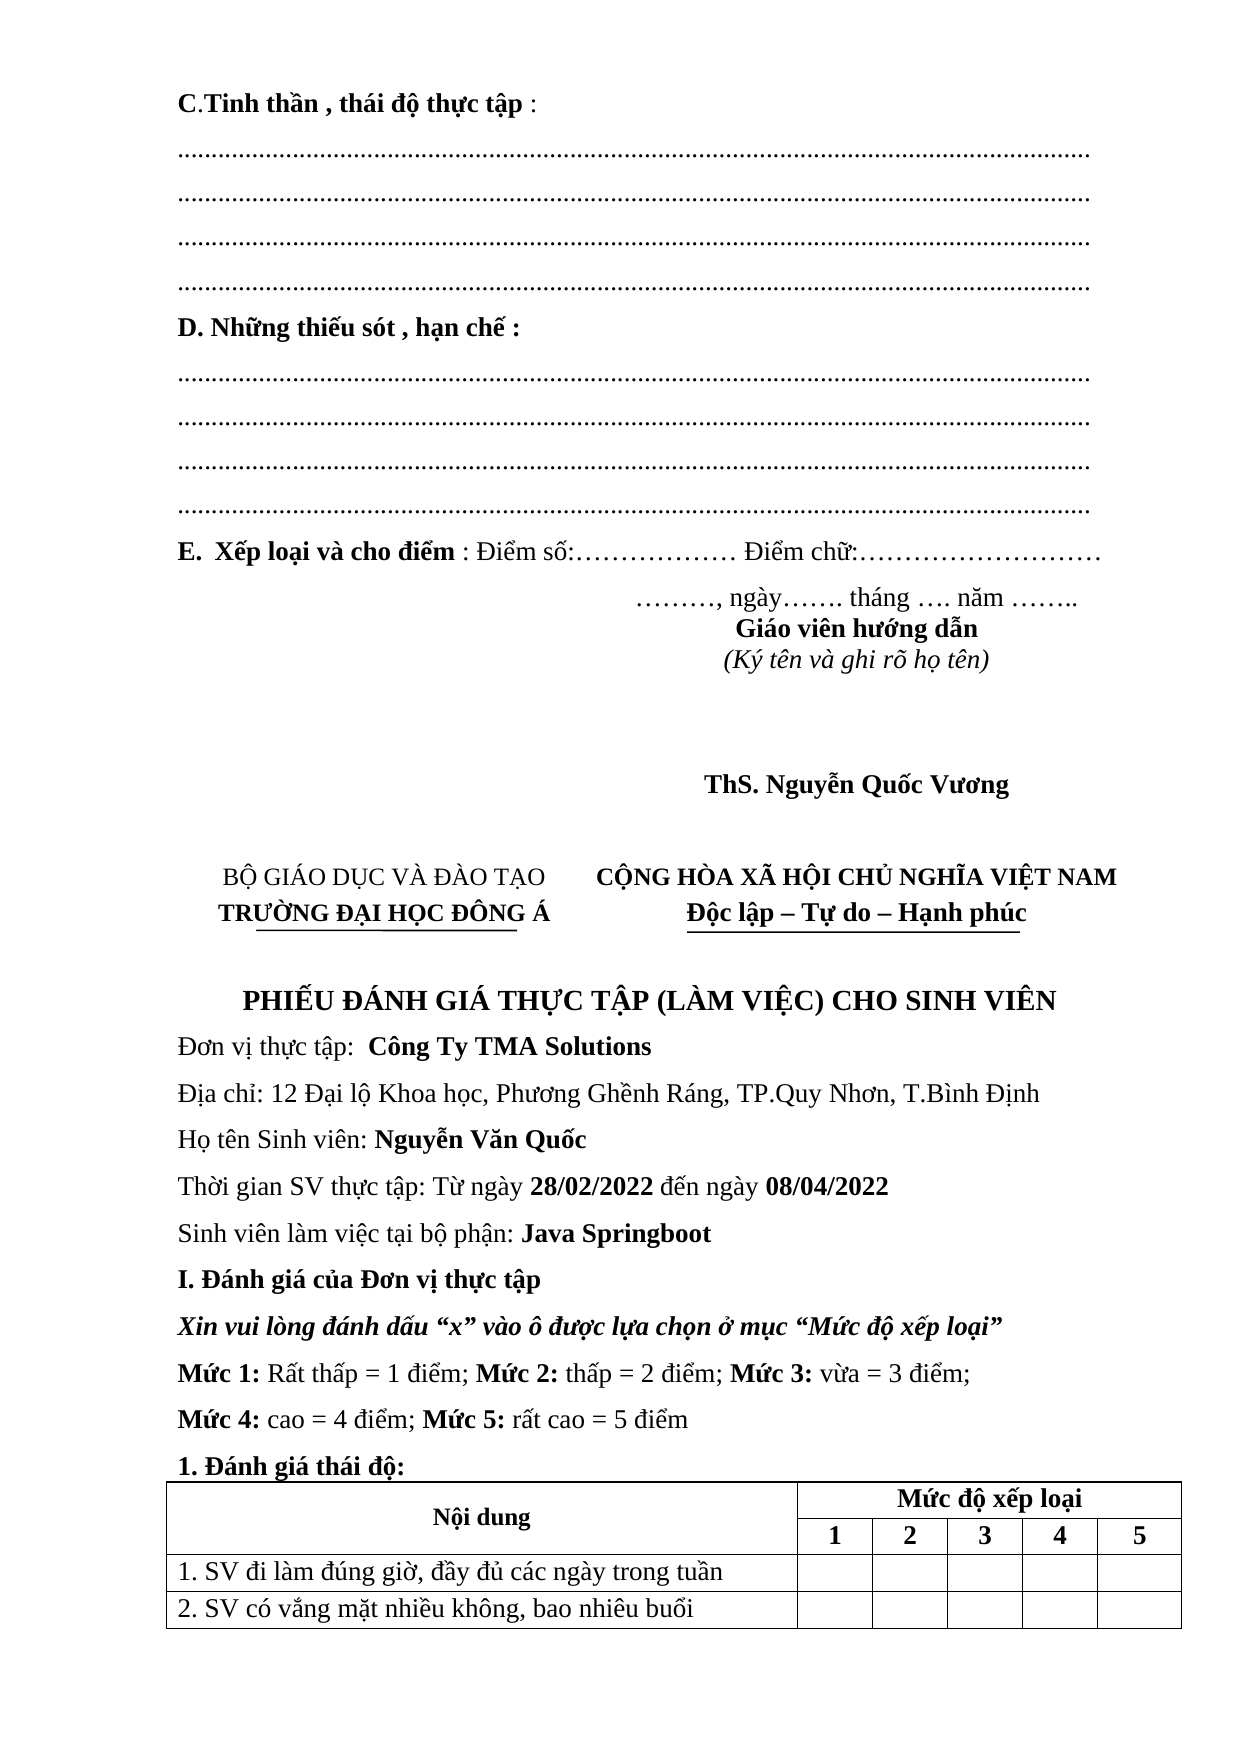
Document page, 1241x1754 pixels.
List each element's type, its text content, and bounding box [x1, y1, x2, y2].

text BỘ GIÁO DỤC VÀ ĐÀO TẠO CỘNG HÒA XÃ HỘI CHỦ NGHĨA VIỆT NAM [177, 862, 1122, 890]
text Sinh viên làm việc tại bộ phận: Java Springboot [177, 1217, 1122, 1248]
table_cell [1023, 1592, 1097, 1628]
text D. Những thiếu sót , hạn chế : [177, 311, 1122, 342]
text ThS. Nguyễn Quốc Vương [177, 768, 1122, 799]
text 1. Đánh giá thái độ: [177, 1450, 1122, 1481]
table_cell [1023, 1555, 1097, 1591]
table_header Nội dung [167, 1483, 797, 1554]
table_cell [1098, 1555, 1181, 1591]
text Đơn vị thực tập: Công Ty TMA Solutions [177, 1030, 1122, 1061]
text Thời gian SV thực tập: Từ ngày 28/02/2022 đến ngày 08/04/2022 [177, 1170, 1122, 1201]
table_cell 4 [1023, 1519, 1097, 1554]
table_cell [1098, 1592, 1181, 1628]
text Xin vui lòng đánh dấu “x” vào ô được lựa chọn ở mục “Mức độ xếp loại” [177, 1310, 1122, 1341]
text Mức 1: Rất thấp = 1 điểm; Mức 2: thấp = 2 điểm; Mức 3: vừa = 3 điểm; [177, 1357, 1122, 1388]
text Giáo viên hướng dẫn [177, 612, 1122, 644]
table_cell [948, 1555, 1022, 1591]
text Họ tên Sinh viên: Nguyễn Văn Quốc [177, 1124, 1122, 1155]
table_cell 1 [798, 1519, 872, 1554]
table_header Mức độ xếp loại [798, 1483, 1181, 1518]
text Địa chỉ: 12 Đại lộ Khoa học, Phương Ghềnh Ráng, TP.Quy Nhơn, T.Bình Định [177, 1077, 1122, 1108]
text I. Đánh giá của Đơn vị thực tập [177, 1264, 1122, 1295]
table_cell 1. SV đi làm đúng giờ, đầy đủ các ngày trong tuần [167, 1555, 797, 1591]
table_cell [873, 1555, 947, 1591]
text C.Tinh thần , thái độ thực tập : [177, 87, 1122, 118]
text PHIẾU ĐÁNH GIÁ THỰC TẬP (LÀM VIỆC) CHO SINH VIÊN [177, 983, 1122, 1017]
table_cell [873, 1592, 947, 1628]
text TRƯỜNG ĐẠI HỌC ĐÔNG Á Độc lập – Tự do – Hạnh phúc [177, 896, 1122, 927]
table_cell [948, 1592, 1022, 1628]
table_cell [798, 1592, 872, 1628]
text ………, ngày……. tháng …. năm …….. [177, 581, 1122, 612]
table_cell [798, 1555, 872, 1591]
table_cell 2 [873, 1519, 947, 1554]
table_cell 3 [948, 1519, 1022, 1554]
list Xếp loại và cho điểm : Điểm số:……………… Điểm chữ:……………………… [177, 535, 1122, 566]
text (Ký tên và ghi rõ họ tên) [177, 644, 1122, 675]
table_cell 5 [1098, 1519, 1181, 1554]
text Mức 4: cao = 4 điểm; Mức 5: rất cao = 5 điểm [177, 1404, 1122, 1435]
table_cell 2. SV có vắng mặt nhiều không, bao nhiêu buổi [167, 1592, 797, 1628]
